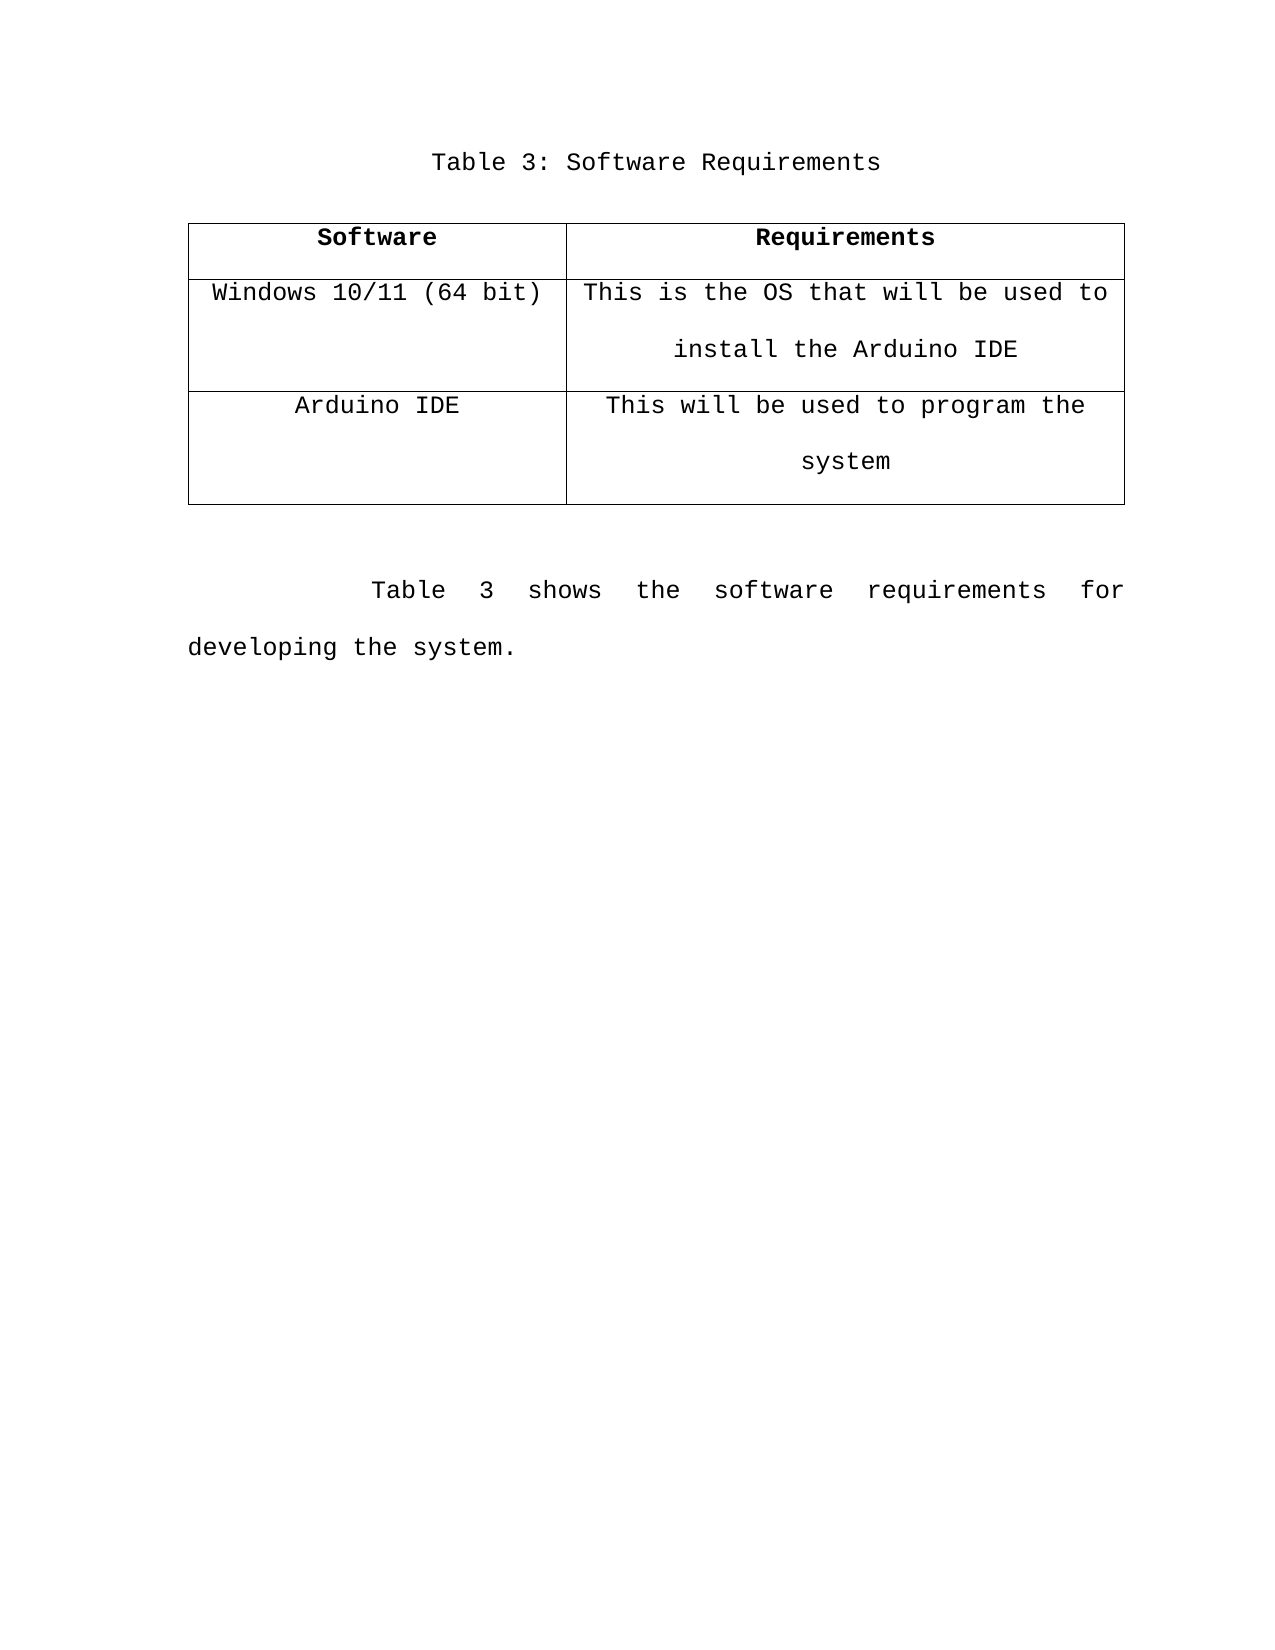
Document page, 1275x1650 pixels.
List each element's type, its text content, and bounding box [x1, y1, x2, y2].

table_cell Windows 10/11 (64 bit) [189, 280, 566, 391]
text Table 3: Software Requirements [187, 150, 1125, 178]
table_cell This is the OS that will be used to install the Arduino IDE [567, 280, 1124, 391]
table_cell Arduino IDE [189, 392, 566, 503]
text Table 3 shows the software requirements for developing the system. [187, 578, 1125, 663]
table_cell This will be used to program the system [567, 392, 1124, 503]
table_header Requirements [567, 224, 1124, 279]
table_header Software [189, 224, 566, 279]
